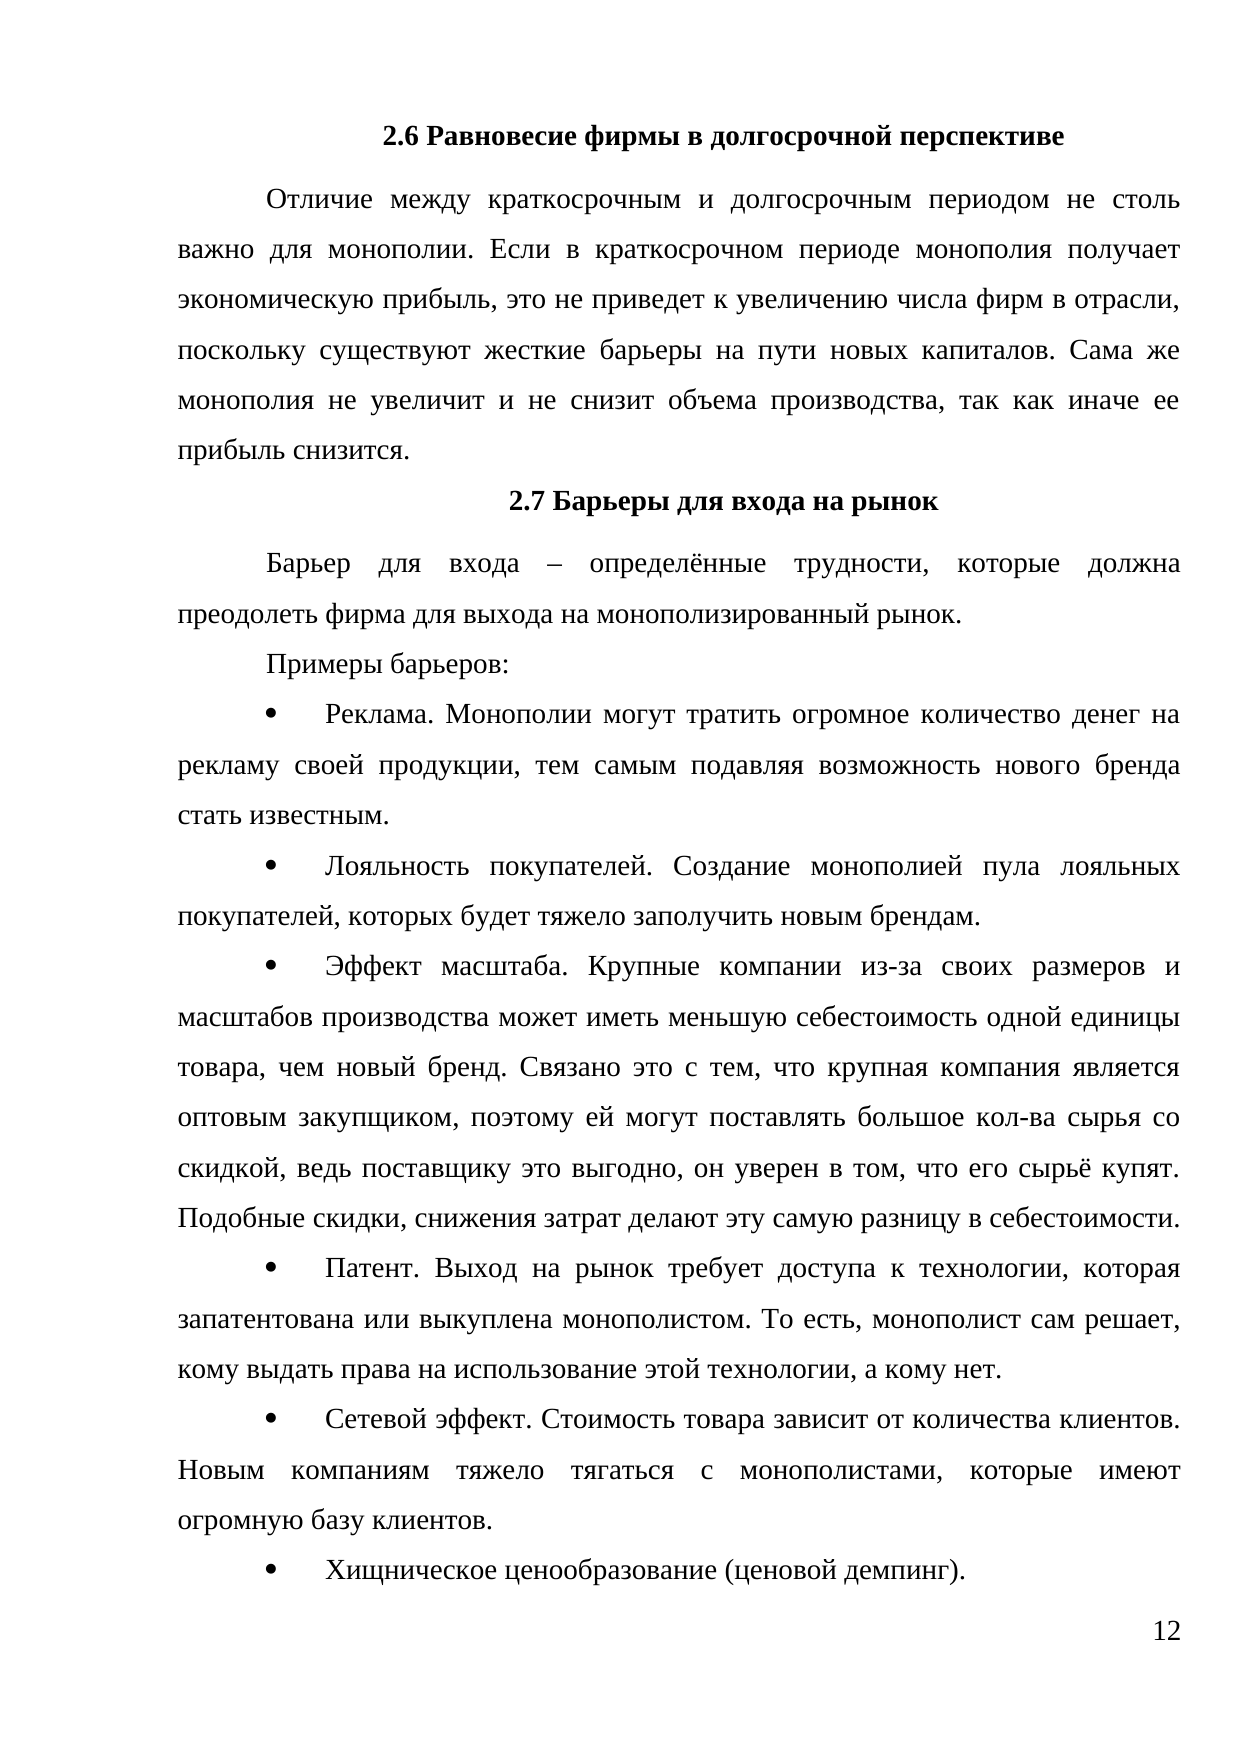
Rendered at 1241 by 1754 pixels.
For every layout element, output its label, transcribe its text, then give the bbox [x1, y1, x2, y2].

list Патент. Выход на рынок требует доступа к технологии, которая запатентована или выкуплена монополистом. То есть, монополист сам решает, кому выдать права на использование этой технологии, а кому нет. [177, 1250, 1181, 1384]
text Отличие между краткосрочным и долгосрочным периодом не столь важно для монополии. Если в краткосрочном периоде монополия получает экономическую прибыль, это не приведет к увеличению числа фирм в отрасли, поскольку существуют жесткие барьеры на пути новых капиталов. Сама же монополия не увеличит и не снизит объема производства, так как иначе ее прибыль снизится. [177, 181, 1181, 466]
list Хищническое ценообразование (ценовой демпинг). [177, 1552, 1181, 1586]
subtitle 2.7 Барьеры для входа на рынок [177, 483, 1181, 516]
text Примеры барьеров: [177, 646, 1181, 680]
list Реклама. Монополии могут тратить огромное количество денег на рекламу своей продукции, тем самым подавляя возможность нового бренда стать известным. [177, 697, 1181, 831]
subtitle 2.6 Равновесие фирмы в долгосрочной перспективе [177, 118, 1181, 152]
list Лояльность покупателей. Создание монополией пула лояльных покупателей, которых будет тяжело заполучить новым брендам. [177, 848, 1181, 932]
list Эффект масштаба. Крупные компании из-за своих размеров и масштабов производства может иметь меньшую себестоимость одной единицы товара, чем новый бренд. Связано это с тем, что крупная компания является оптовым закупщиком, поэтому ей могут поставлять большое кол-ва сырья со скидкой, ведь поставщику это выгодно, он уверен в том, что его сырьё купят. Подобные скидки, снижения затрат делают эту самую разницу в себестоимости. [177, 948, 1181, 1233]
list Сетевой эффект. Стоимость товара зависит от количества клиентов. Новым компаниям тяжело тягаться с монополистами, которые имеют огромную базу клиентов. [177, 1401, 1181, 1536]
text Барьер для входа – определённые трудности, которые должна преодолеть фирма для выхода на монополизированный рынок. [177, 546, 1181, 629]
